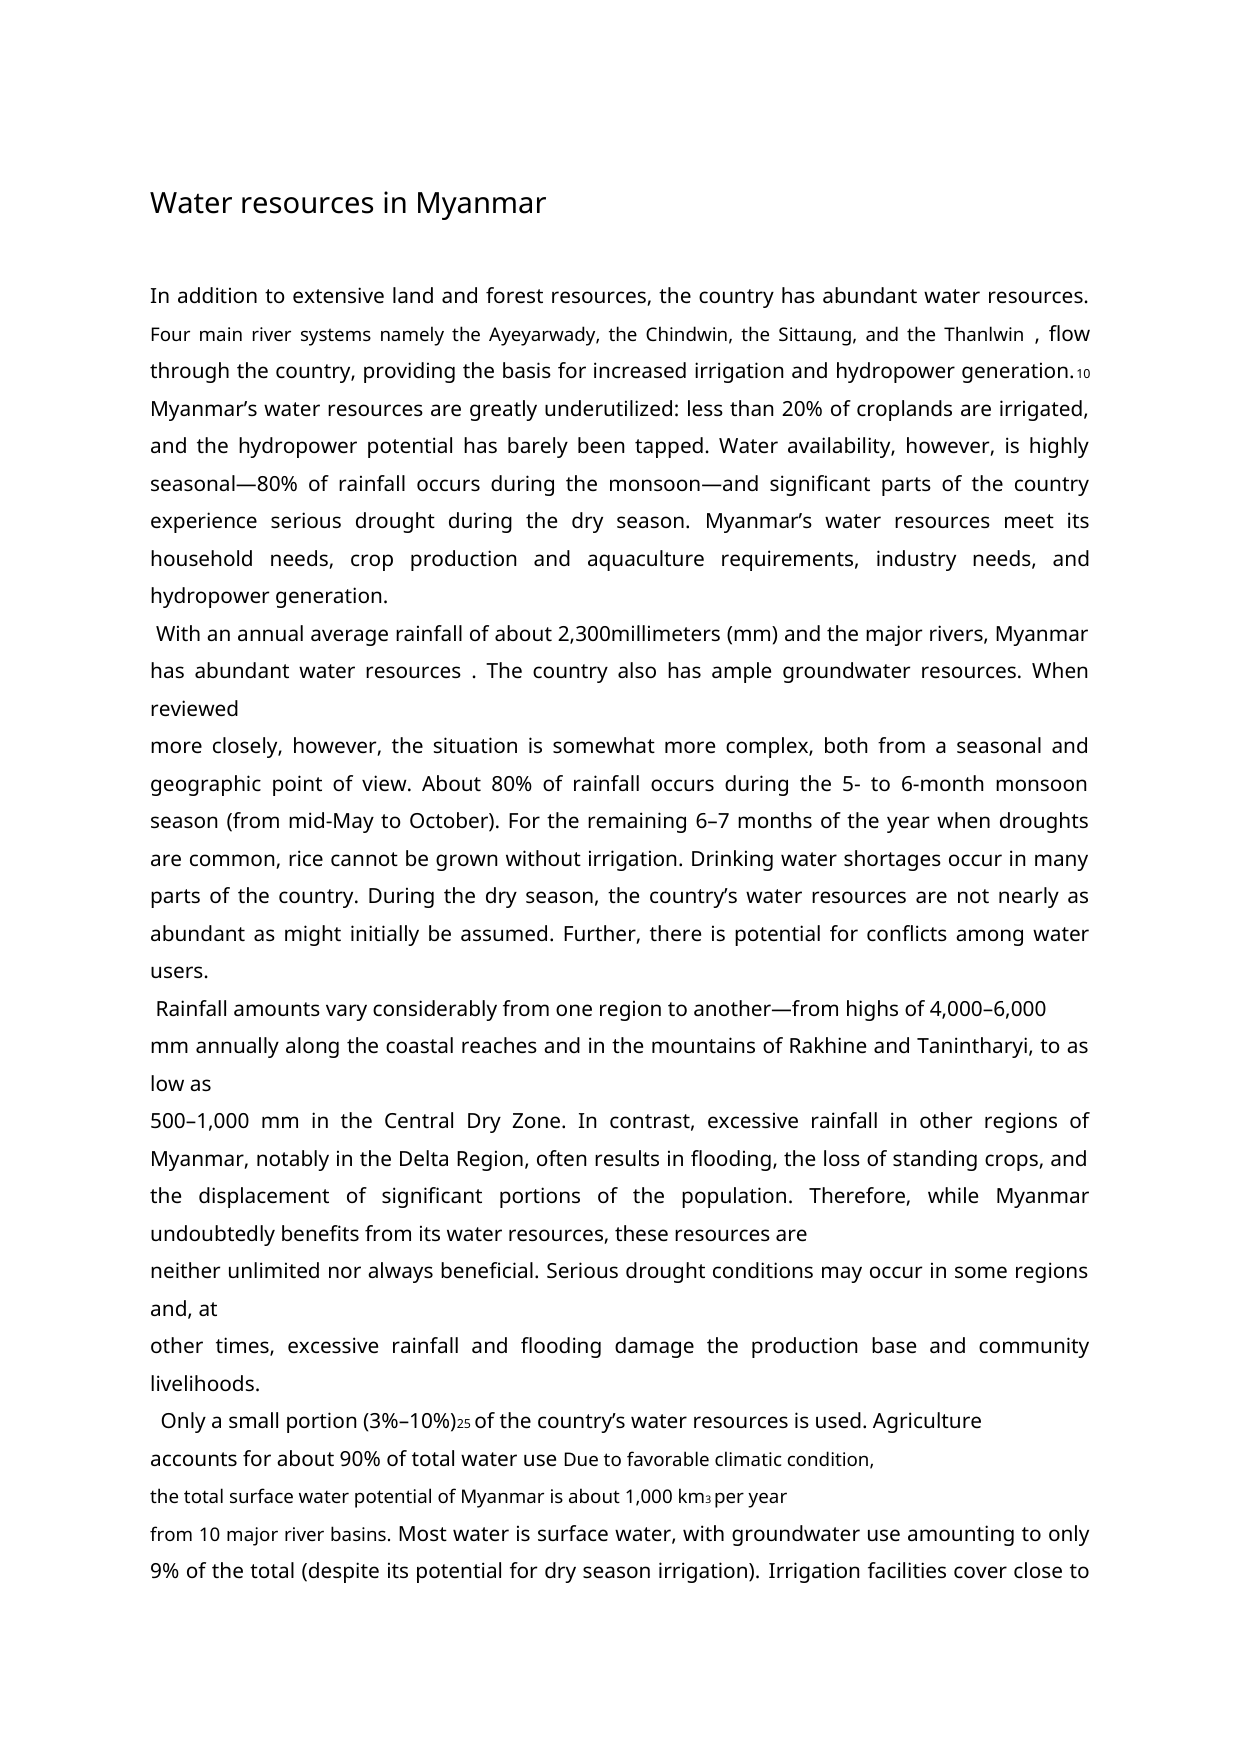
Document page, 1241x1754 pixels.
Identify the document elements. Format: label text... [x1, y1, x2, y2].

text accounts for about 90% of total water use Due to favorable climatic condition, [150, 1439, 1090, 1477]
text With an annual average rainfall of about 2,300millimeters (mm) and the major rivers, Myanmar has abundant water resources . The country also has ample groundwater resources. When reviewed [150, 614, 1090, 727]
text the total surface water potential of Myanmar is about 1,000 km3 per year [150, 1477, 1090, 1514]
text Only a small portion (3%–10%)25 of the country’s water resources is used. Agriculture [150, 1402, 1090, 1439]
text mm annually along the coastal reaches and in the mountains of Rakhine and Tanintharyi, to as low as [150, 1027, 1090, 1102]
text 500–1,000 mm in the Central Dry Zone. In contrast, excessive rainfall in other regions of Myanmar, notably in the Delta Region, often results in flooding, the loss of standing crops, and the displacement of significant portions of the population. Therefore, while Myanmar undoubtedly benefits from its water resources, these resources are [150, 1102, 1090, 1252]
text Rainfall amounts vary considerably from one region to another—from highs of 4,000–6,000 [150, 989, 1090, 1027]
text In addition to extensive land and forest resources, the country has abundant water resources. Four main river systems namely the Ayeyarwady, the Chindwin, the Sittaung, and the Thanlwin , flow through the country, providing the basis for increased irrigation and hydropower generation.10 Myanmar’s water resources are greatly underutilized: less than 20% of croplands are irrigated, and the hydropower potential has barely been tapped. Water availability, however, is highly seasonal—80% of rainfall occurs during the monsoon—and significant parts of the country experience serious drought during the dry season. Myanmar’s water resources meet its household needs, crop production and aquaculture requirements, industry needs, and hydropower generation. [150, 277, 1090, 614]
text other times, excessive rainfall and flooding damage the production base and community livelihoods. [150, 1327, 1090, 1402]
text more closely, however, the situation is somewhat more complex, both from a seasonal and geographic point of view. About 80% of rainfall occurs during the 5- to 6-month monsoon season (from mid-May to October). For the remaining 6–7 months of the year when droughts are common, rice cannot be grown without irrigation. Drinking water shortages occur in many parts of the country. During the dry season, the country’s water resources are not nearly as abundant as might initially be assumed. Further, there is potential for conflicts among water users. [150, 727, 1090, 989]
text Water resources in Myanmar [150, 164, 1090, 239]
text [150, 1514, 1090, 1589]
text neither unlimited nor always beneficial. Serious drought conditions may occur in some regions and, at [150, 1252, 1090, 1327]
